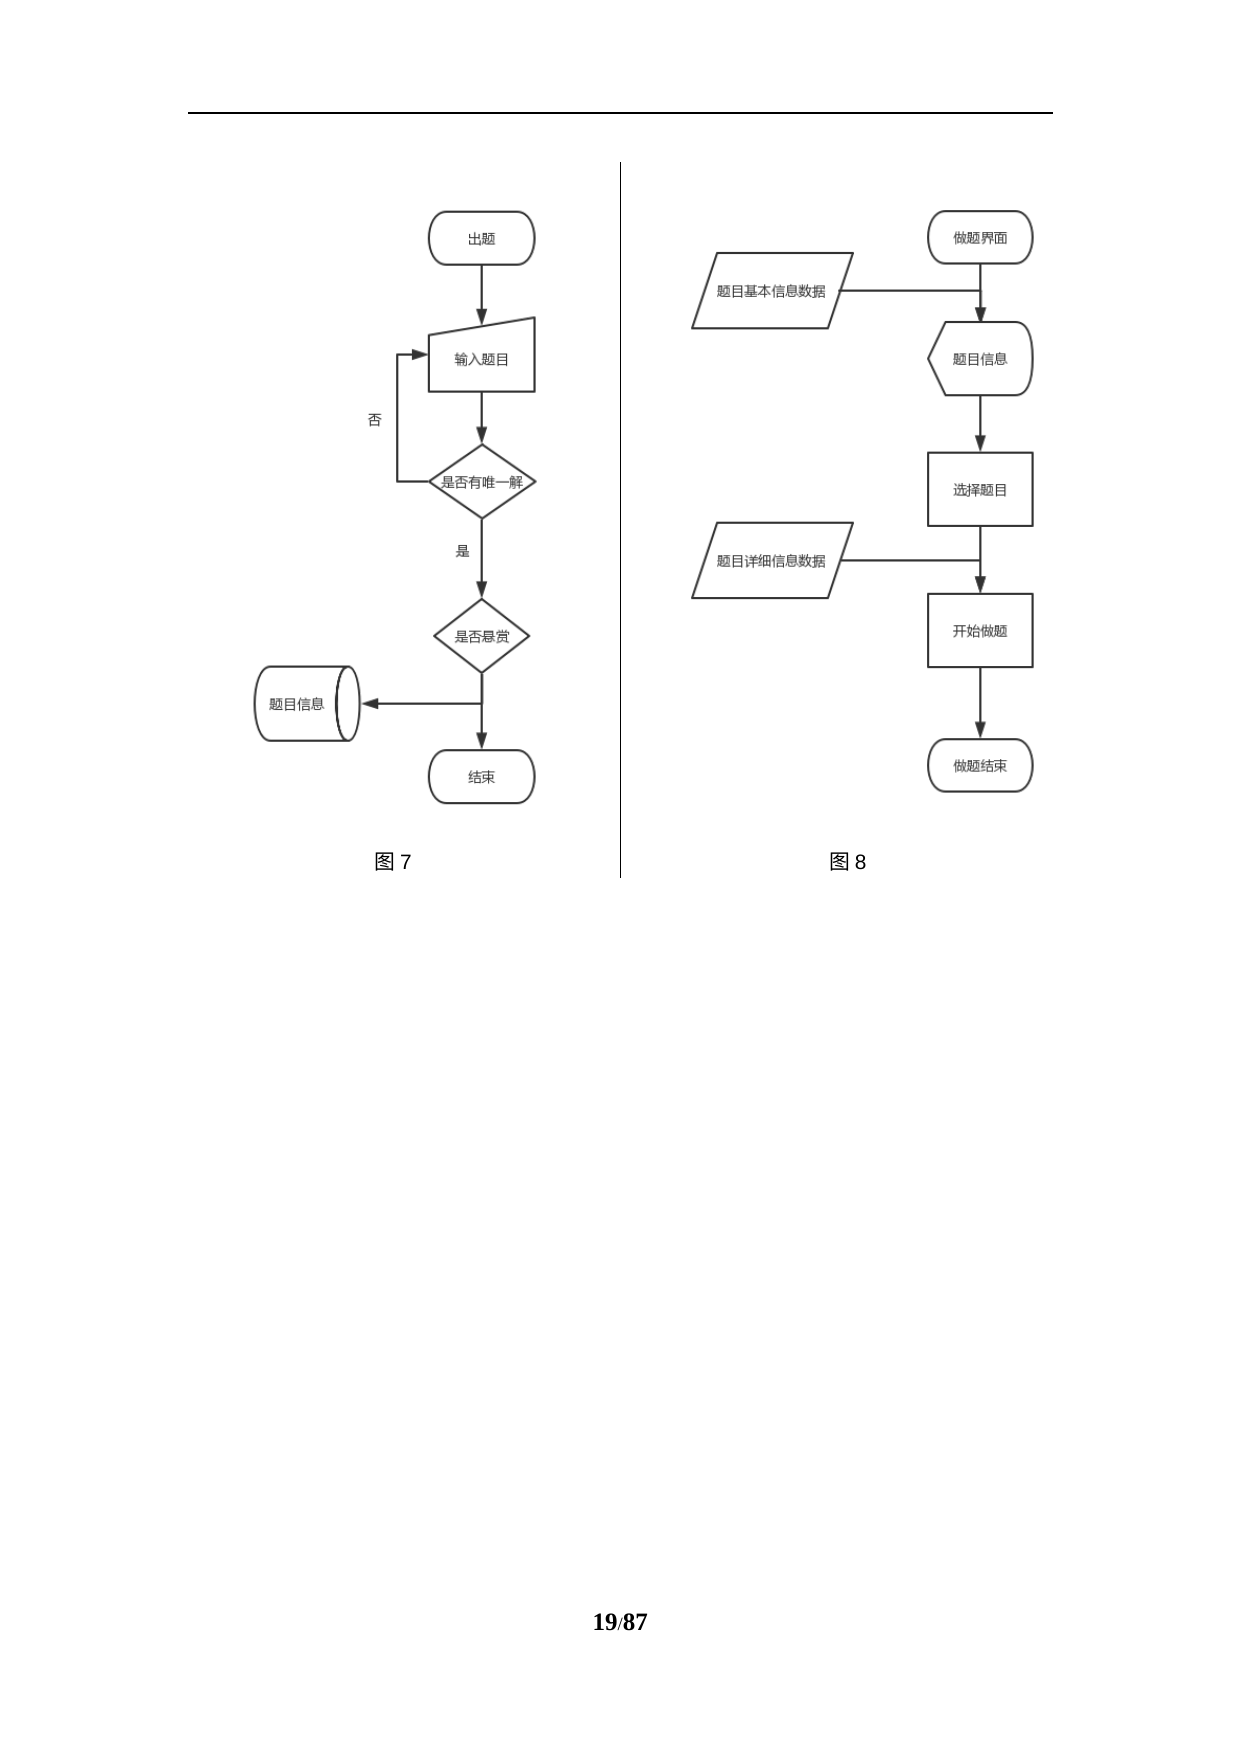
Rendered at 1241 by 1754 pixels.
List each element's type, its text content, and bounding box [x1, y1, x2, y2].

picture [204, 162, 581, 837]
text 图 8 [642, 844, 1053, 877]
picture [642, 162, 1066, 825]
text 图 7 [187, 844, 598, 877]
